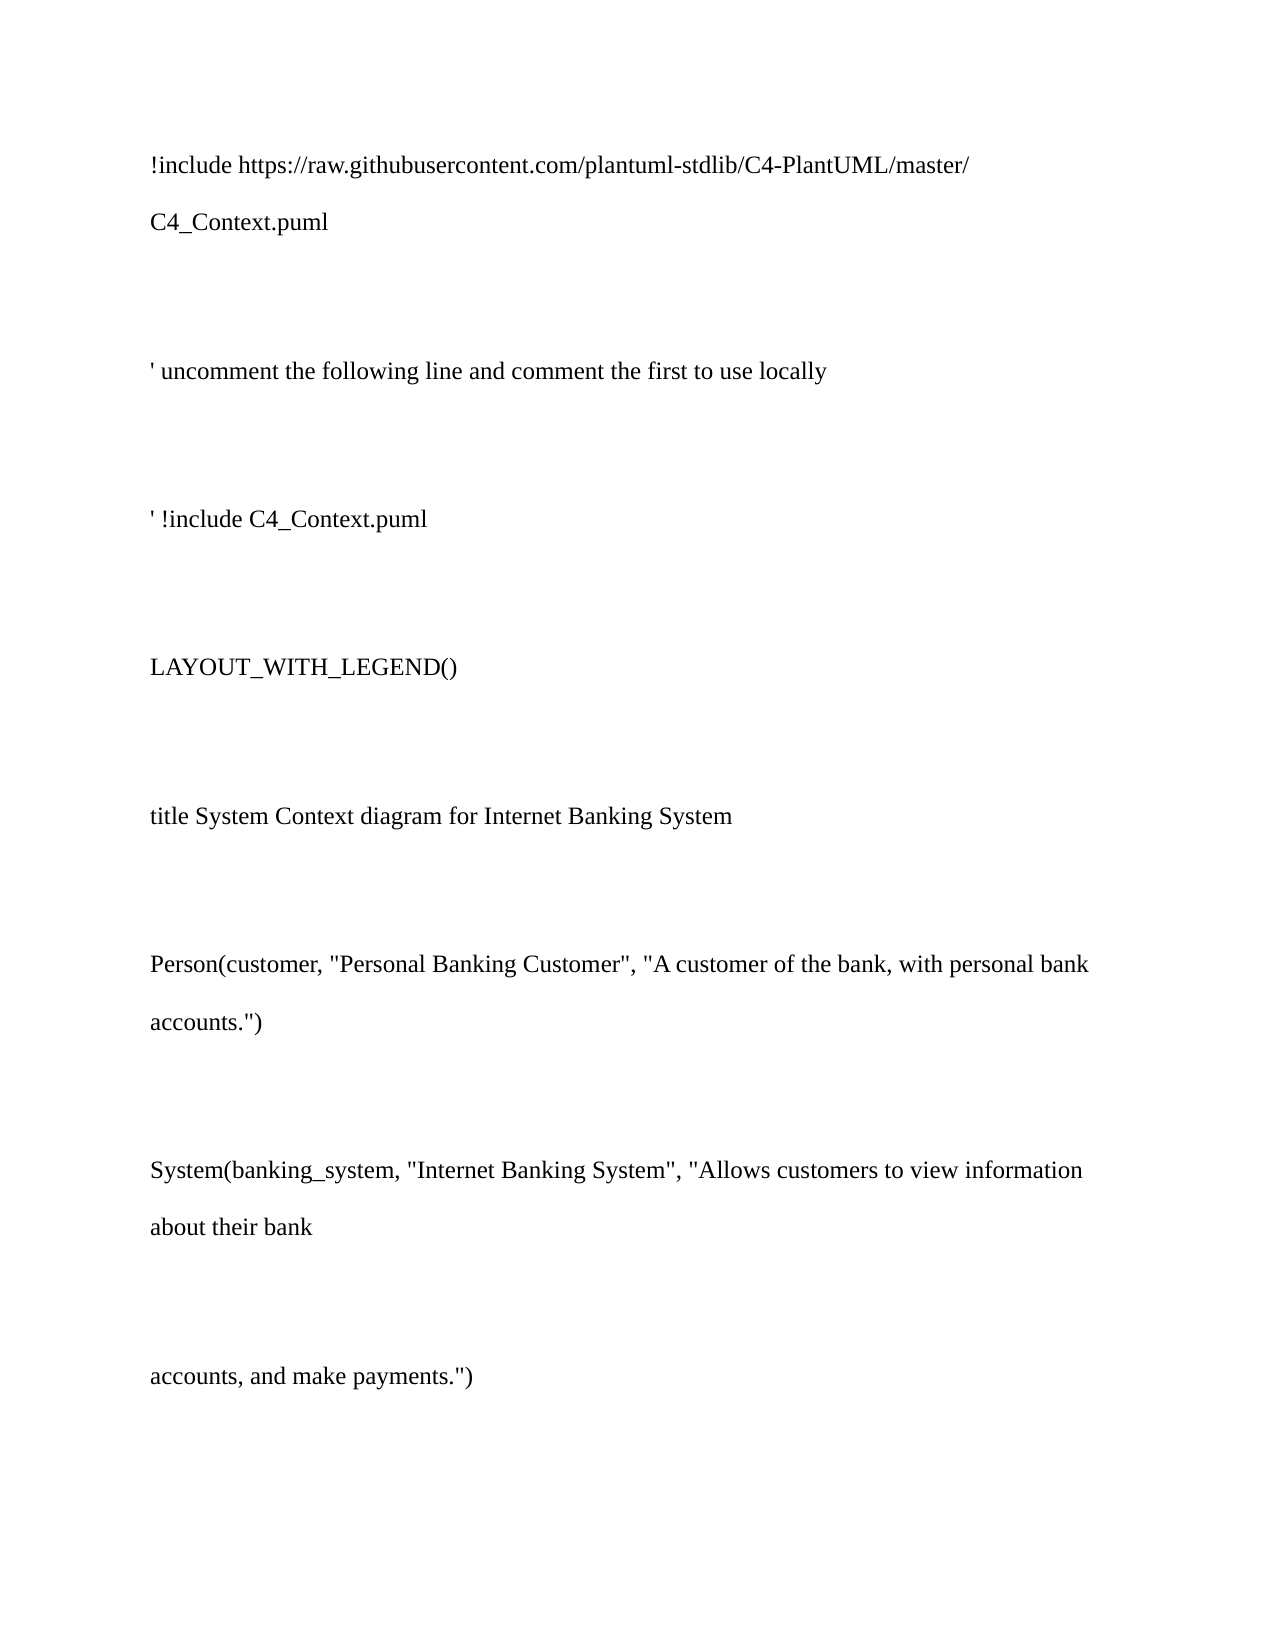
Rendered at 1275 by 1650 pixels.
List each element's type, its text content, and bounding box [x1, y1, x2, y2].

text System(banking_system, "Internet Banking System", "Allows customers to view information about their bank [150, 1155, 1125, 1241]
text ' !include C4_Context.puml [150, 504, 1125, 533]
text accounts, and make payments.") [150, 1361, 1125, 1389]
text LAYOUT_WITH_LEGEND() [150, 652, 1125, 681]
text ' uncomment the following line and comment the first to use locally [150, 356, 1125, 384]
text title System Context diagram for Internet Banking System [150, 801, 1125, 829]
text Person(customer, "Personal Banking Customer", "A customer of the bank, with personal bank accounts.") [150, 949, 1125, 1035]
text !include https://raw.githubusercontent.com/plantuml-stdlib/C4-PlantUML/master/C4_Context.puml [150, 150, 1125, 236]
